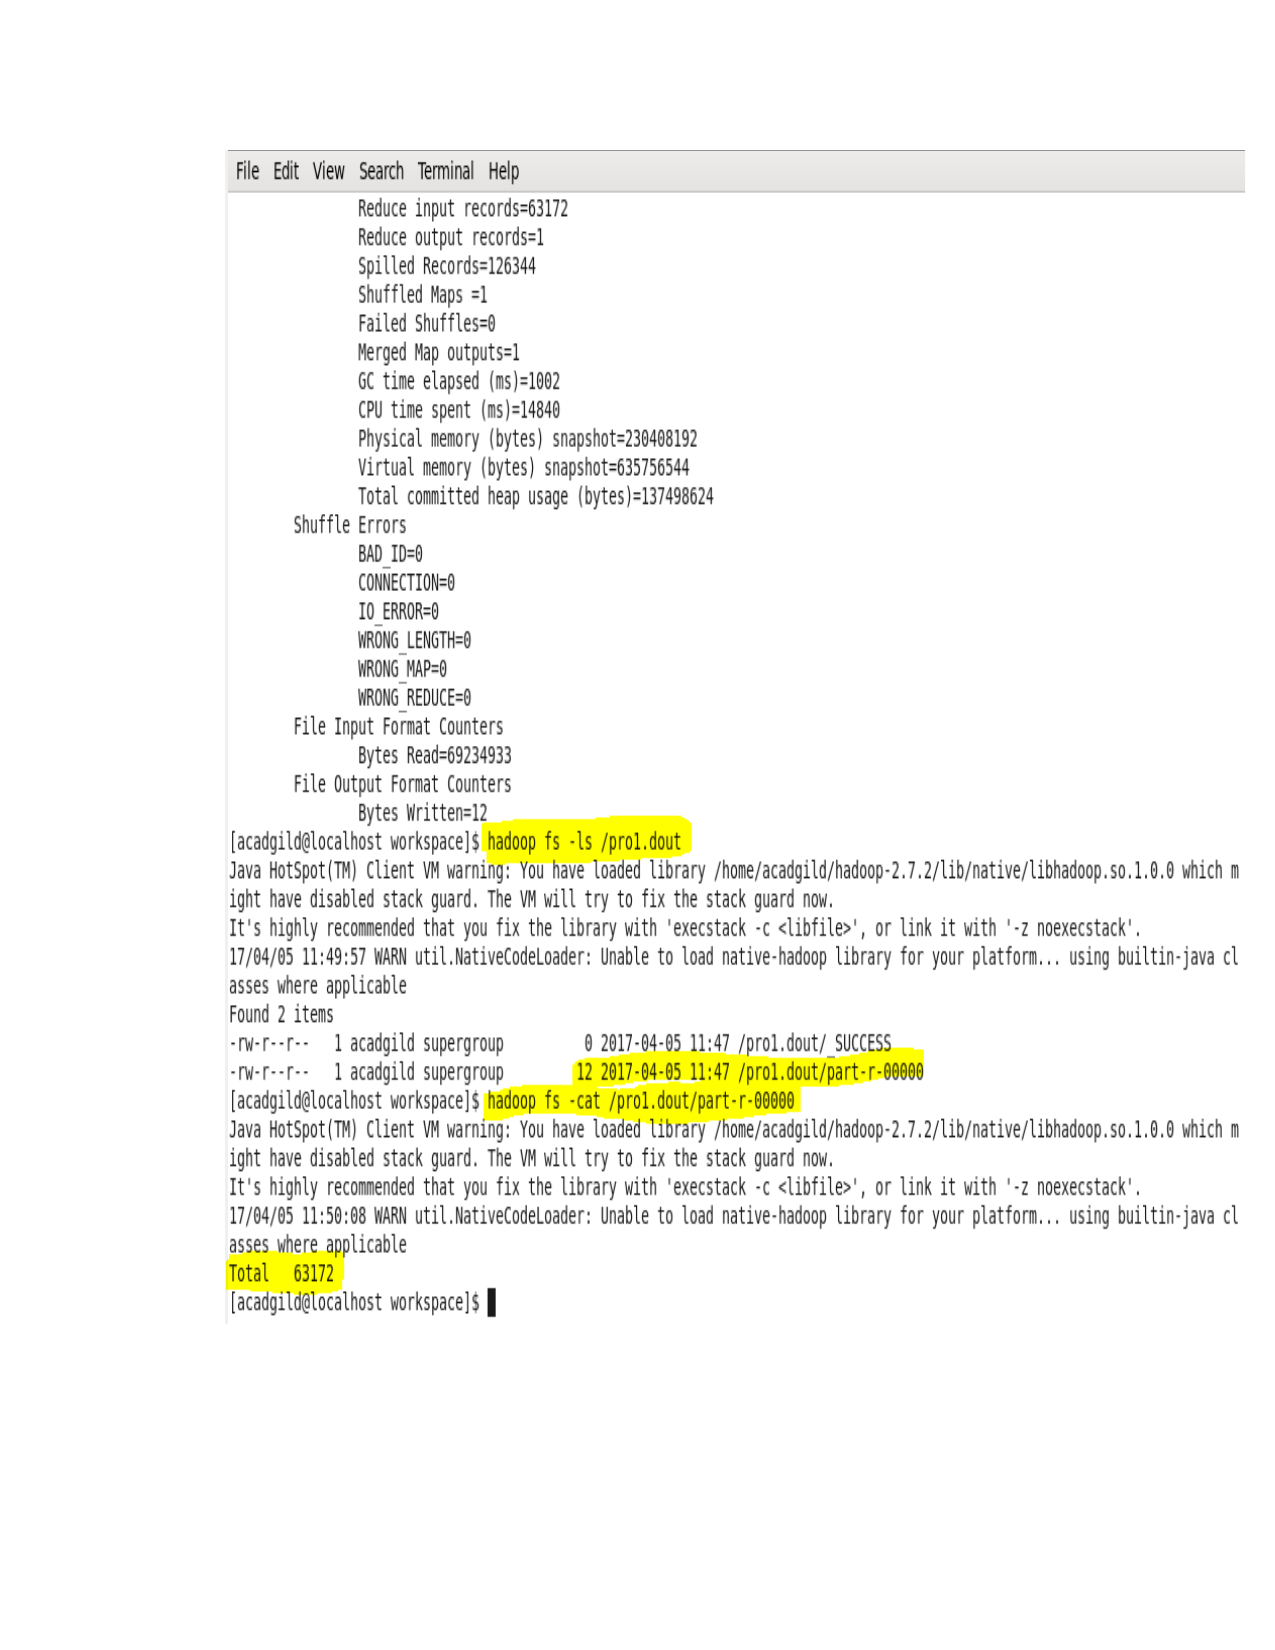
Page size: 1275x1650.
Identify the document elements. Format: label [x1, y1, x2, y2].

picture [225, 150, 1246, 1324]
